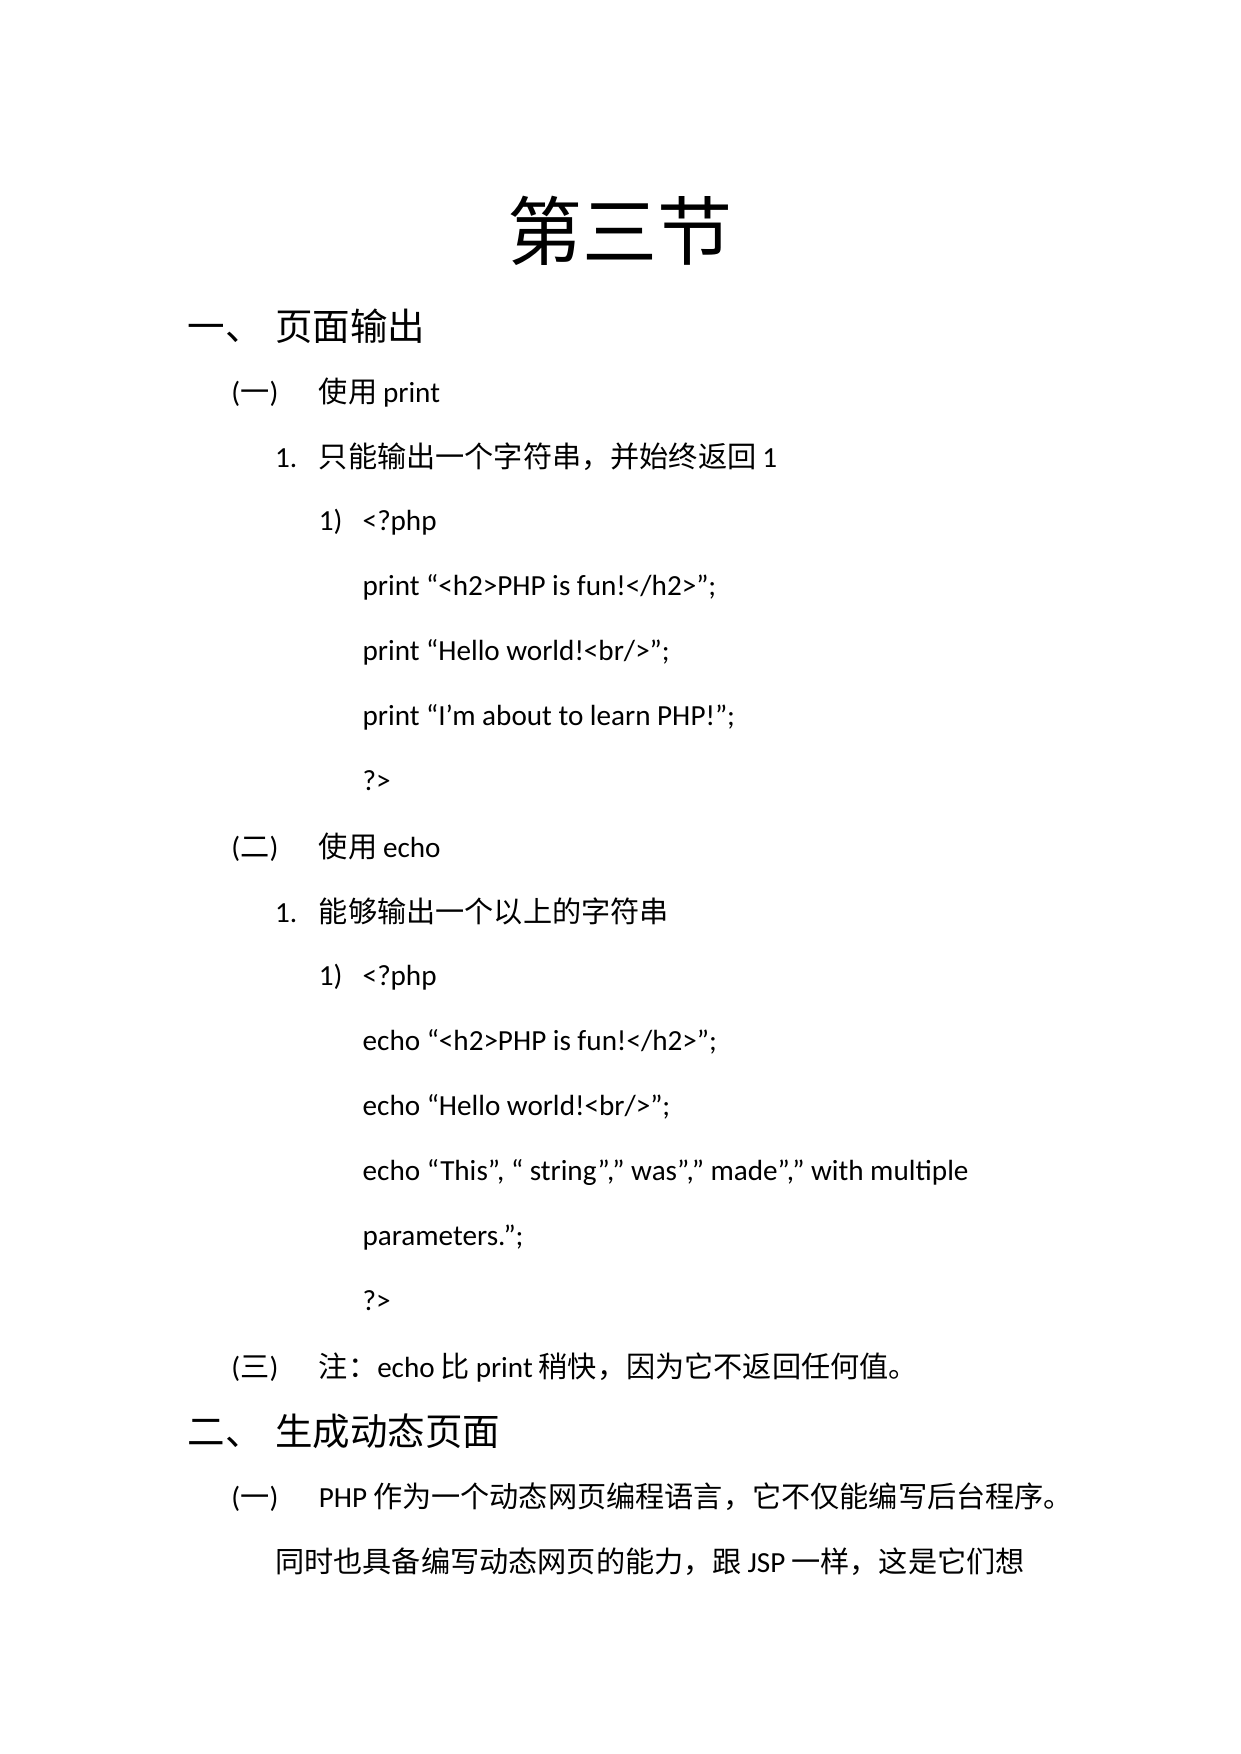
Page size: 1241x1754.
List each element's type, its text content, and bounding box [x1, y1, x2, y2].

text 第三节 [187, 162, 1053, 292]
list 注：echo比print稍快，因为它不返回任何值。 [231, 1332, 1053, 1397]
list 能够输出一个以上的字符串 [275, 877, 1053, 942]
list <?php print “<h2>PHP is fun!</h2>”; print “Hello world!<br/>”; print “I’m about to learn PHP!”; ?> [319, 487, 1053, 812]
list 生成动态页面 [187, 1397, 1053, 1462]
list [231, 1462, 1053, 1592]
list 只能输出一个字符串，并始终返回1 [275, 422, 1053, 487]
list 页面输出 [187, 292, 1053, 357]
list 使用print [231, 357, 1053, 422]
list 使用echo [231, 812, 1053, 877]
list <?php echo “<h2>PHP is fun!</h2>”; echo “Hello world!<br/>”; echo “This”, “ string”,” was”,” made”,” with multiple parameters.”; ?> [319, 942, 1053, 1332]
